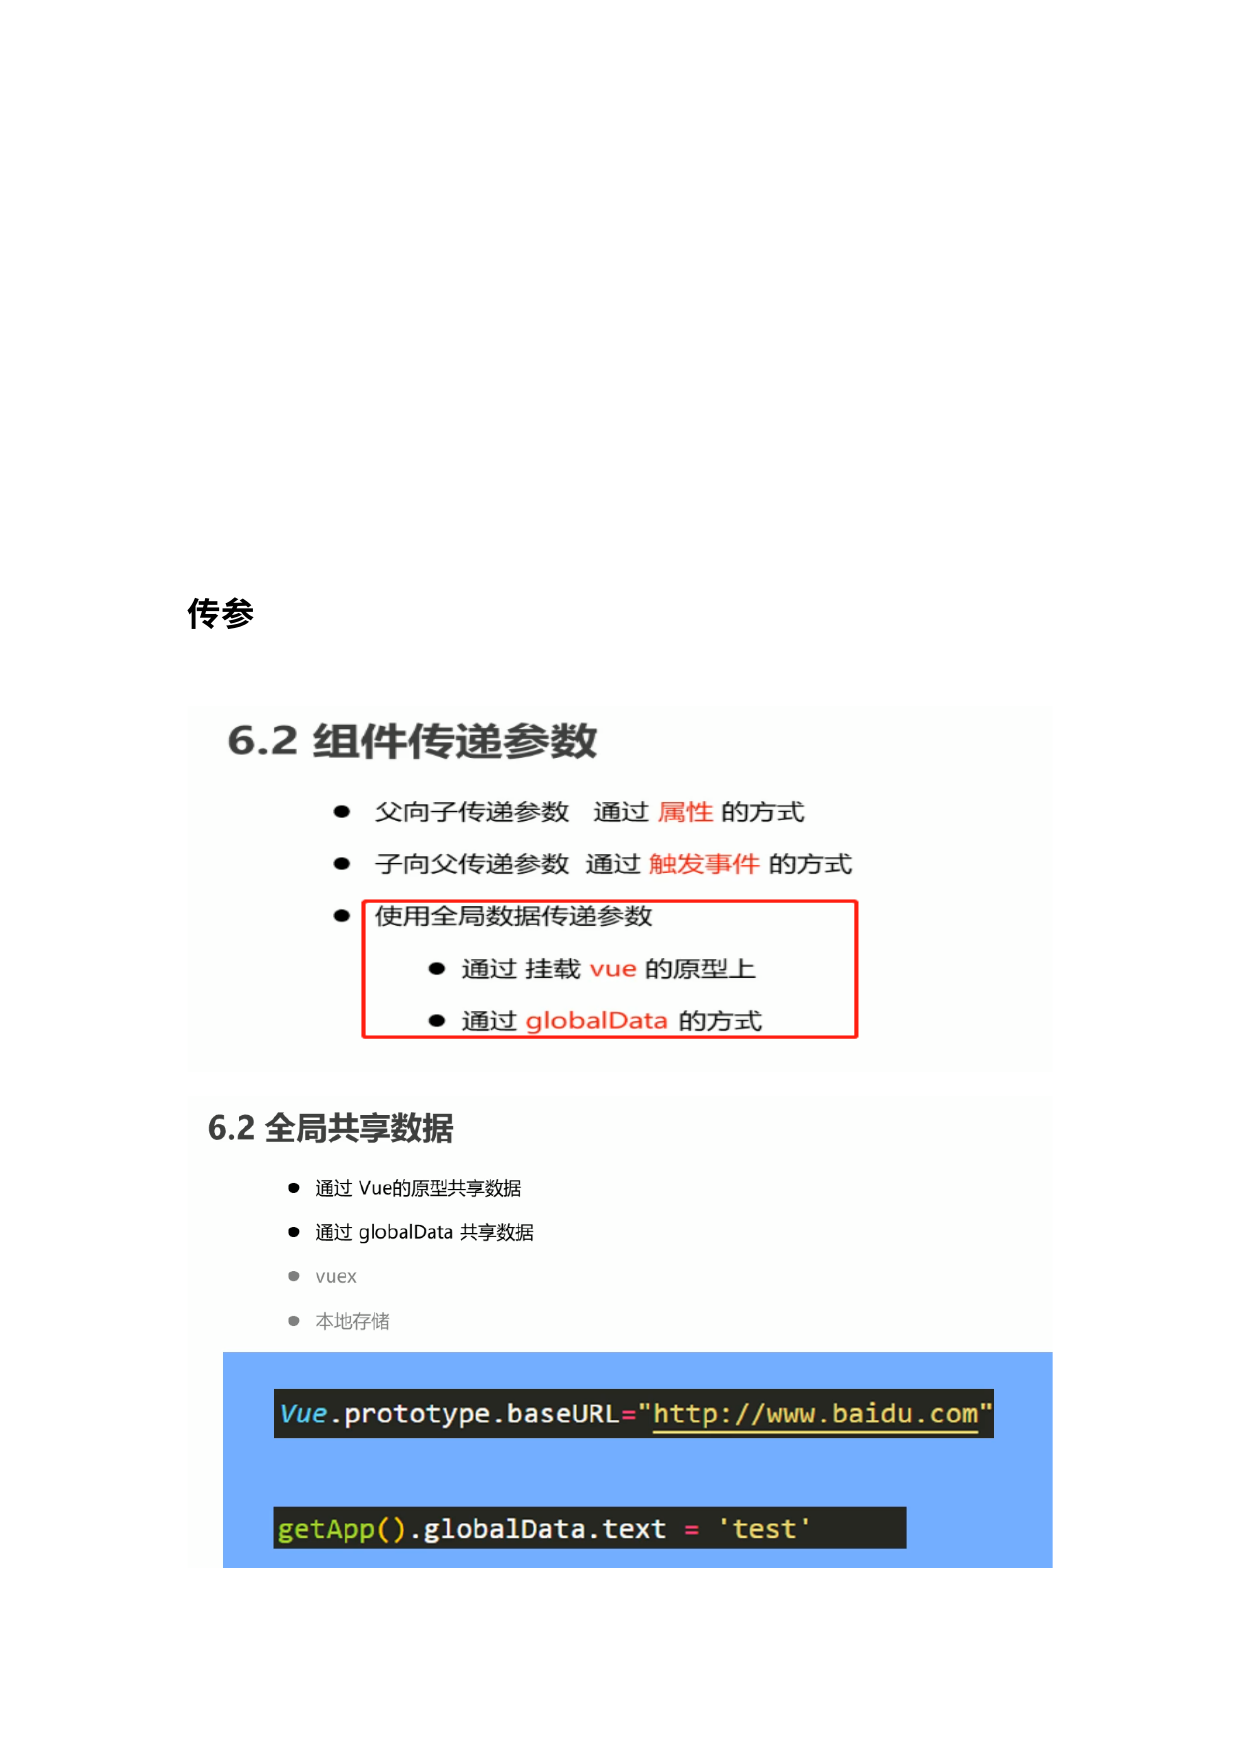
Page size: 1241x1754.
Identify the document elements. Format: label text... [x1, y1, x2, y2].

picture [187, 706, 1053, 1072]
subtitle 传参 [187, 579, 1053, 644]
picture [187, 1096, 1053, 1568]
